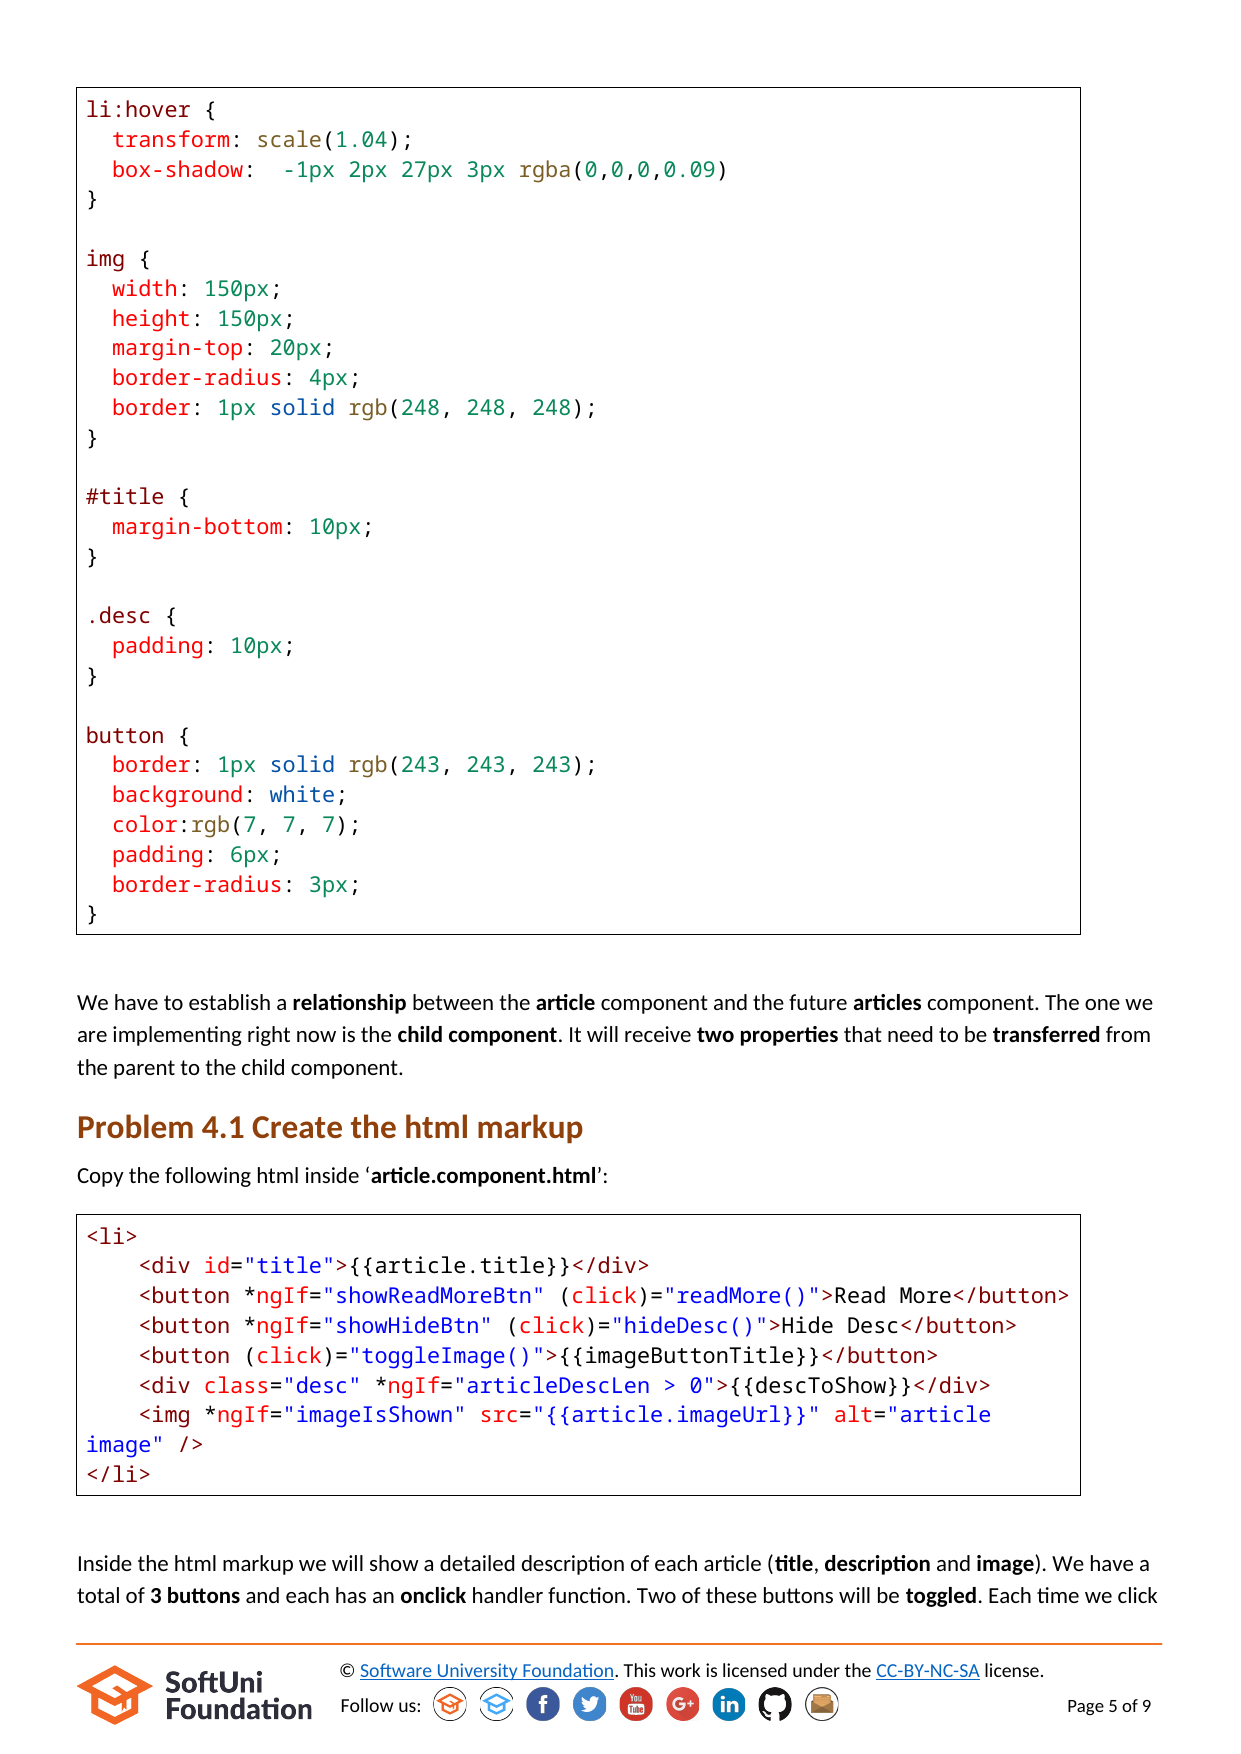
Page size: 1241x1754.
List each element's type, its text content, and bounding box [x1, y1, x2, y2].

picture [619, 1687, 653, 1721]
picture [480, 1687, 513, 1721]
picture [736, 1688, 746, 1698]
picture [727, 1702, 738, 1712]
picture [76, 1665, 312, 1725]
picture [573, 1687, 607, 1721]
picture [758, 1687, 792, 1721]
picture [433, 1687, 467, 1721]
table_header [77, 88, 1080, 934]
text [77, 1549, 1163, 1609]
text We have to establish a relationship between the article component and the future articles component. The one we are implementing right now is the child component. It will receive two properties that need to be transferred from the parent to the child component. [77, 988, 1163, 1081]
picture [805, 1687, 839, 1721]
picture [526, 1687, 560, 1721]
text Copy the following html inside ‘article.component.html’: [77, 1161, 1163, 1189]
picture [736, 1711, 746, 1721]
table_header <li> <div id="title">{{article.title}}</div> <button *ngIf="showReadMoreBtn" (click)="readMore()">Read More</button> <button *ngIf="showHideBtn" (click)="hideDesc()">Hide Desc</button> <button (click)="toggleImage()">{{imageButtonTitle}}</button> <div class="desc" *ngIf="articleDescLen > 0">{{descToShow}}</div> <img *ngIf="imageIsShown" src="{{article.imageUrl}}" alt="article image" /> </li> [77, 1215, 1080, 1495]
picture [712, 1711, 722, 1721]
picture [712, 1688, 722, 1698]
subtitle Problem 4.1 Create the html markup [77, 1106, 1163, 1146]
picture [666, 1687, 700, 1721]
